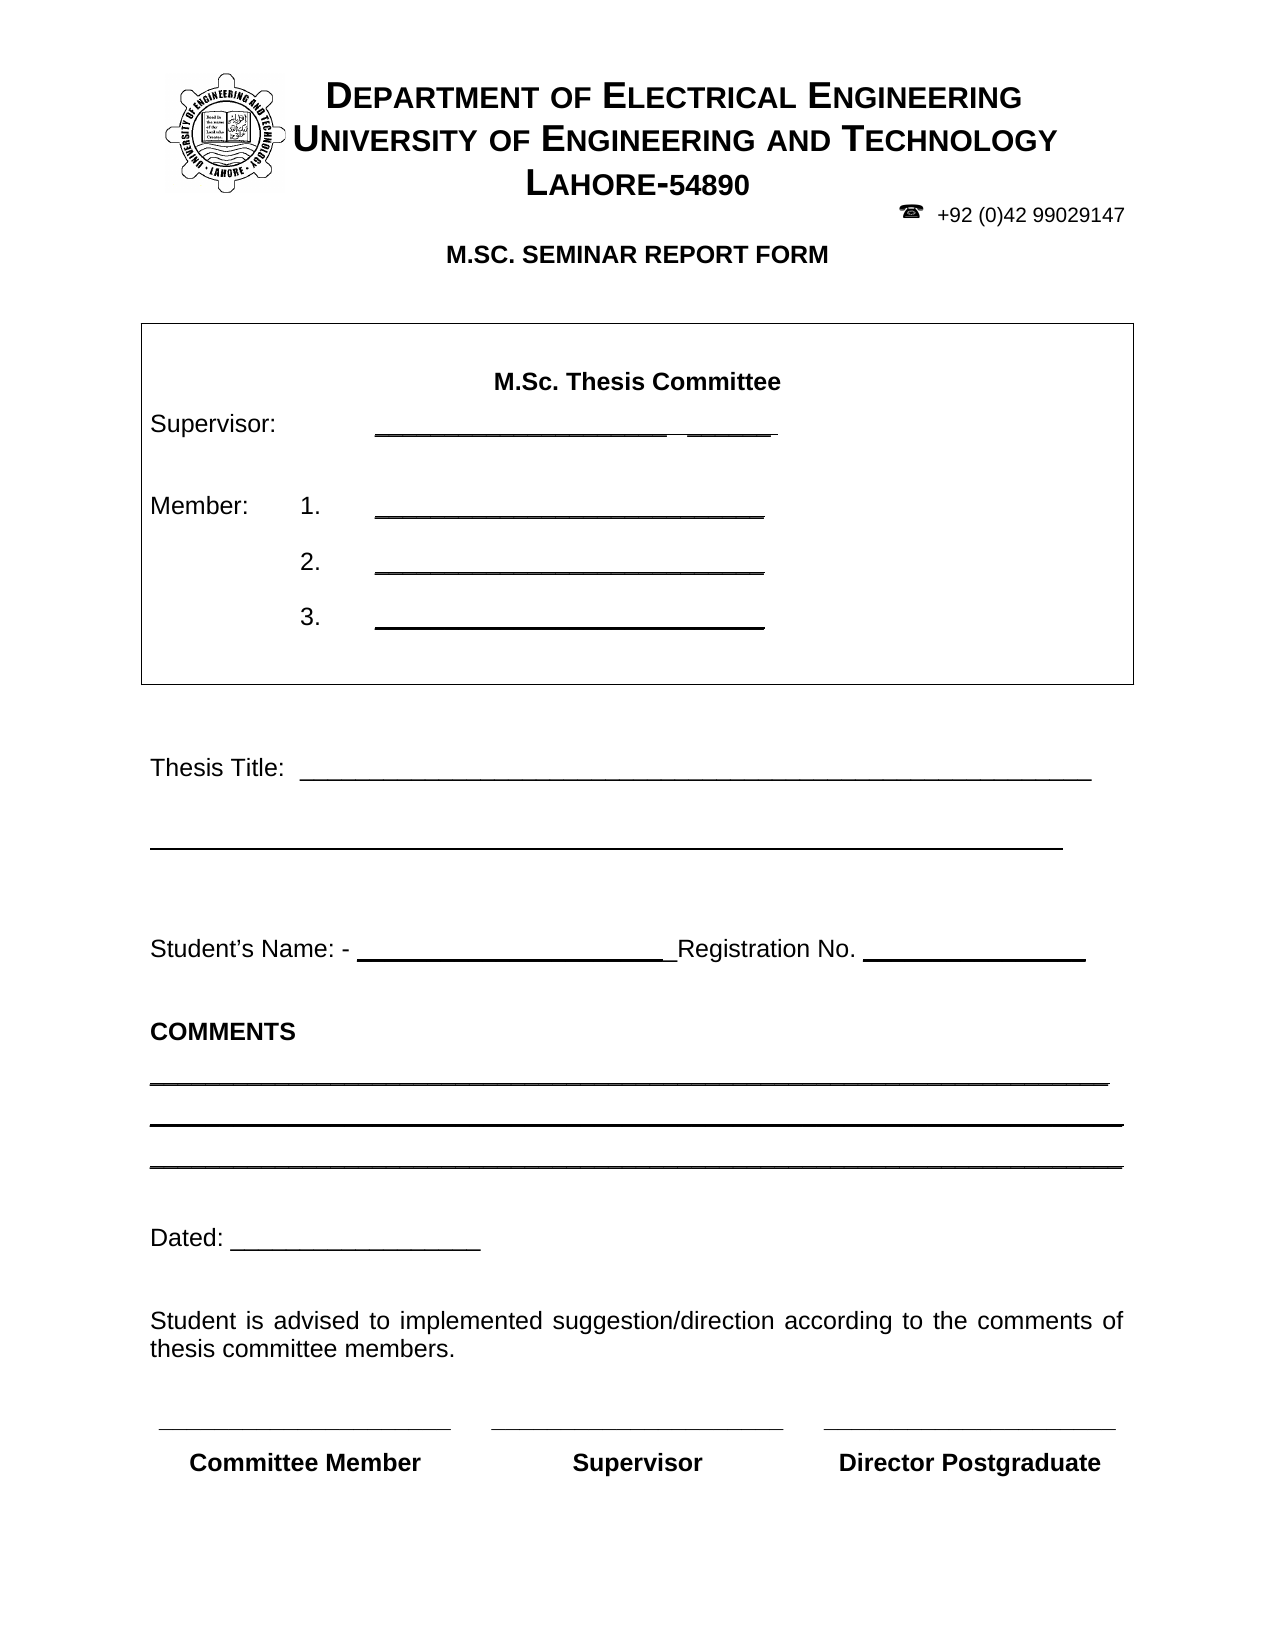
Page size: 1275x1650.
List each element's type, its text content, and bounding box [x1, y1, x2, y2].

text ______________________________________________________________________ [150, 1099, 1125, 1128]
subtitle M.SC. SEMINAR REPORT FORM [150, 240, 1125, 269]
text Member: 1. ____________________________ [142, 488, 1133, 520]
text Dated: __________________ [150, 1223, 1125, 1252]
text Thesis Title: _________________________________________________________ [150, 753, 1125, 782]
text Student’s Name: - _______________________Registration No. ________________ [150, 934, 1125, 963]
text Student is advised to implemented suggestion/direction according to the comments of thesis committee members. [150, 1306, 1125, 1363]
table_header _____________________ Supervisor [471, 1405, 804, 1488]
text _ [150, 823, 1125, 852]
text 2. ____________________________ [142, 543, 1133, 575]
table_header _____________________ Director Postgraduate [804, 1405, 1136, 1488]
text ______________________________________________________________________ [150, 1141, 1125, 1169]
table_header _____________________ Committee Member [139, 1405, 471, 1488]
text _____________________________________________________________________ [150, 1058, 1125, 1087]
text M.Sc. Thesis Committee [142, 364, 1133, 396]
text Supervisor: _____________________ ______ [142, 405, 1133, 437]
text 3. ____________________________ [142, 599, 1133, 631]
text COMMENTS [150, 1017, 1125, 1046]
picture [165, 73, 286, 193]
